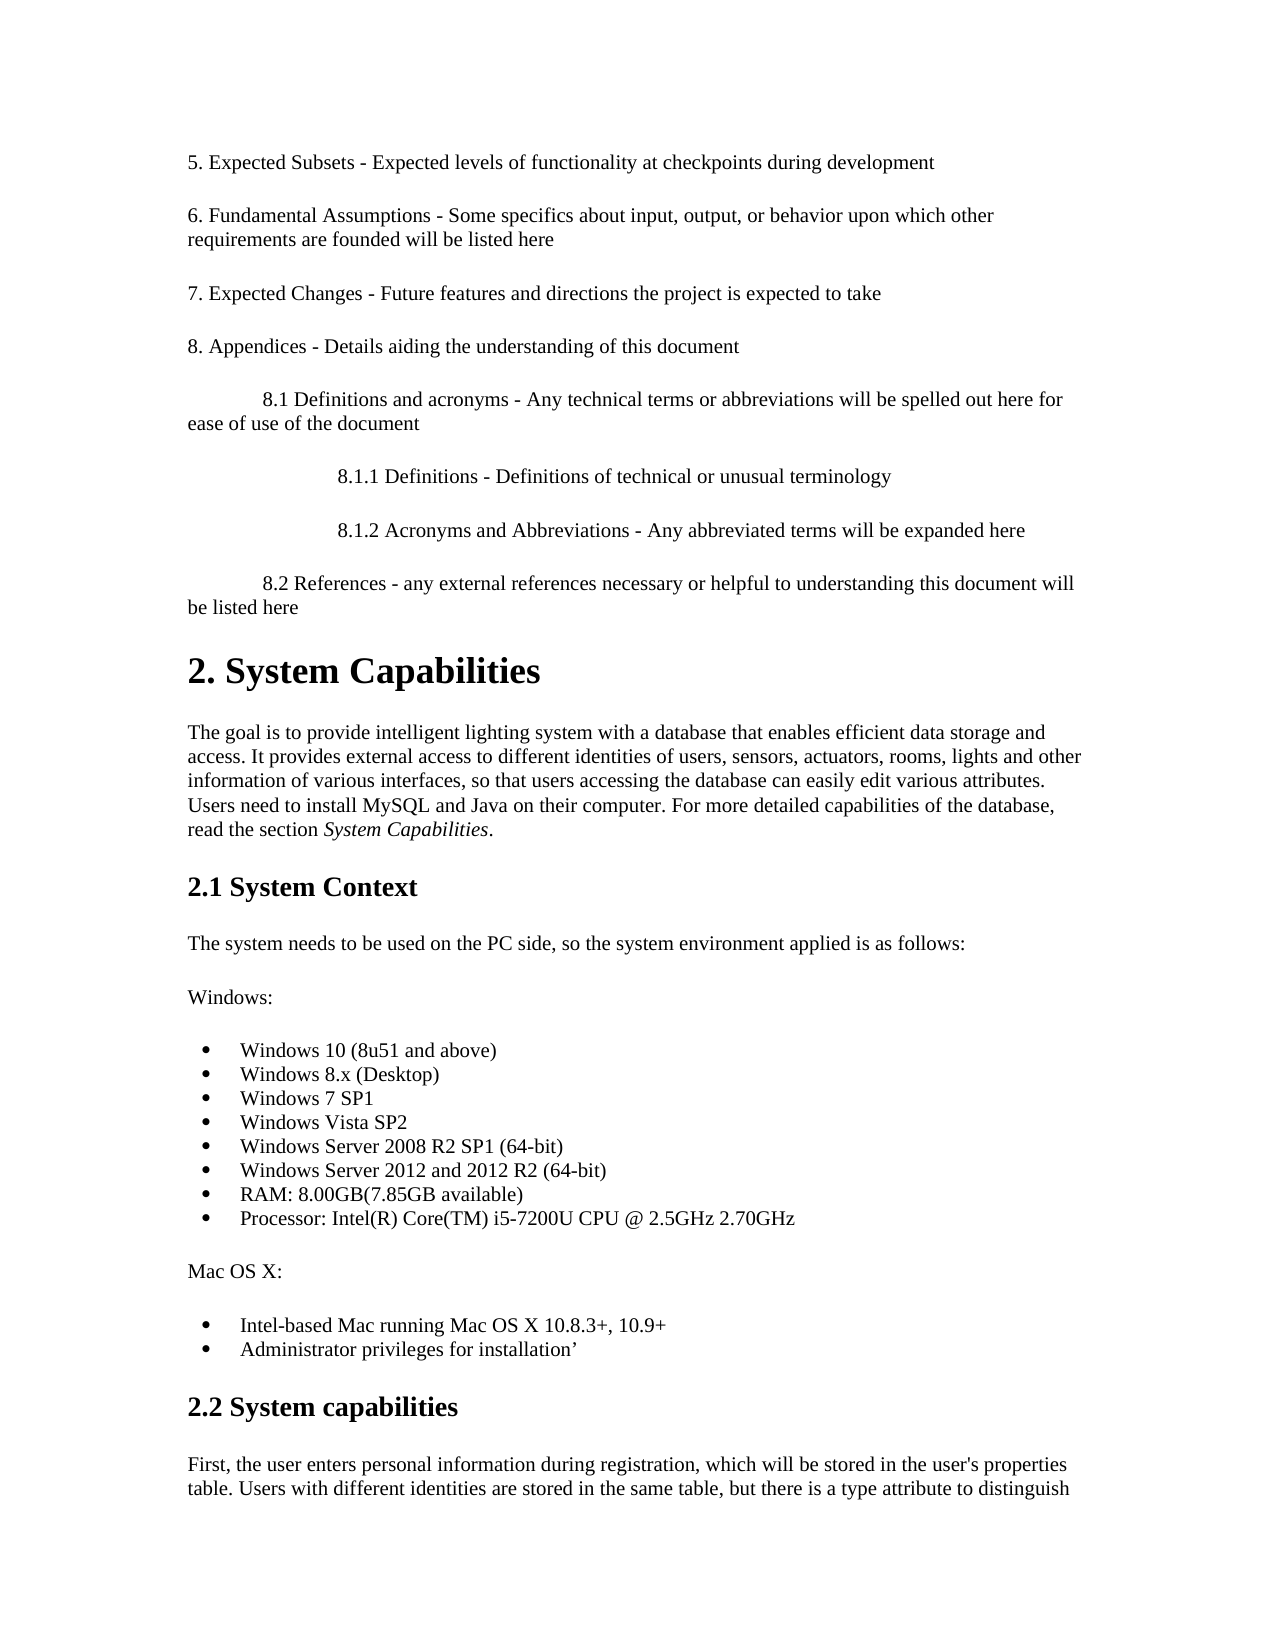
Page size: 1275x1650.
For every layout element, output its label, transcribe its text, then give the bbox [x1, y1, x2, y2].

text 8.2 References - any external references necessary or helpful to understanding this document will be listed here [187, 571, 1087, 619]
text 2.1 System Context [187, 870, 1087, 902]
text 8.1 Definitions and acronyms - Any technical terms or abbreviations will be spelled out here for ease of use of the document [187, 387, 1087, 435]
list Intel-based Mac running Mac OS X 10.8.3+, 10.9+ [202, 1313, 1087, 1337]
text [187, 1452, 1087, 1500]
list Windows 7 SP1 [202, 1086, 1087, 1110]
list Windows Server 2008 R2 SP1 (64-bit) [202, 1134, 1087, 1158]
text 7. Expected Changes - Future features and directions the project is expected to take [187, 281, 1087, 304]
list Windows 8.x (Desktop) [202, 1062, 1087, 1086]
list Windows Server 2012 and 2012 R2 (64-bit) [202, 1158, 1087, 1182]
list Administrator privileges for installation’ [202, 1337, 1087, 1361]
text Mac OS X: [187, 1259, 1087, 1283]
text 6. Fundamental Assumptions - Some specifics about input, output, or behavior upon which other requirements are founded will be listed here [187, 203, 1087, 251]
text 8.1.2 Acronyms and Abbreviations - Any abbreviated terms will be expanded here [262, 517, 1087, 542]
list Windows Vista SP2 [202, 1110, 1087, 1134]
text 8. Appendices - Details aiding the understanding of this document [187, 334, 1087, 358]
list Processor: Intel(R) Core(TM) i5-7200U CPU @ 2.5GHz 2.70GHz [202, 1206, 1087, 1230]
text 5. Expected Subsets - Expected levels of functionality at checkpoints during development [187, 150, 1087, 174]
text The system needs to be used on the PC side, so the system environment applied is as follows: [187, 931, 1087, 955]
text 8.1.1 Definitions - Definitions of technical or unusual terminology [262, 464, 1087, 488]
text 2. System Capabilities [187, 648, 1087, 691]
list Windows 10 (8u51 and above) [202, 1038, 1087, 1062]
text 2.2 System capabilities [187, 1390, 1087, 1422]
list RAM: 8.00GB(7.85GB available) [202, 1182, 1087, 1206]
text Windows: [187, 984, 1087, 1009]
text The goal is to provide intelligent lighting system with a database that enables efficient data storage and access. It provides external access to different identities of users, sensors, actuators, rooms, lights and other information of various interfaces, so that users accessing the database can easily edit various attributes. Users need to install MySQL and Java on their computer. For more detailed capabilities of the database, read the section System Capabilities. [187, 720, 1087, 841]
